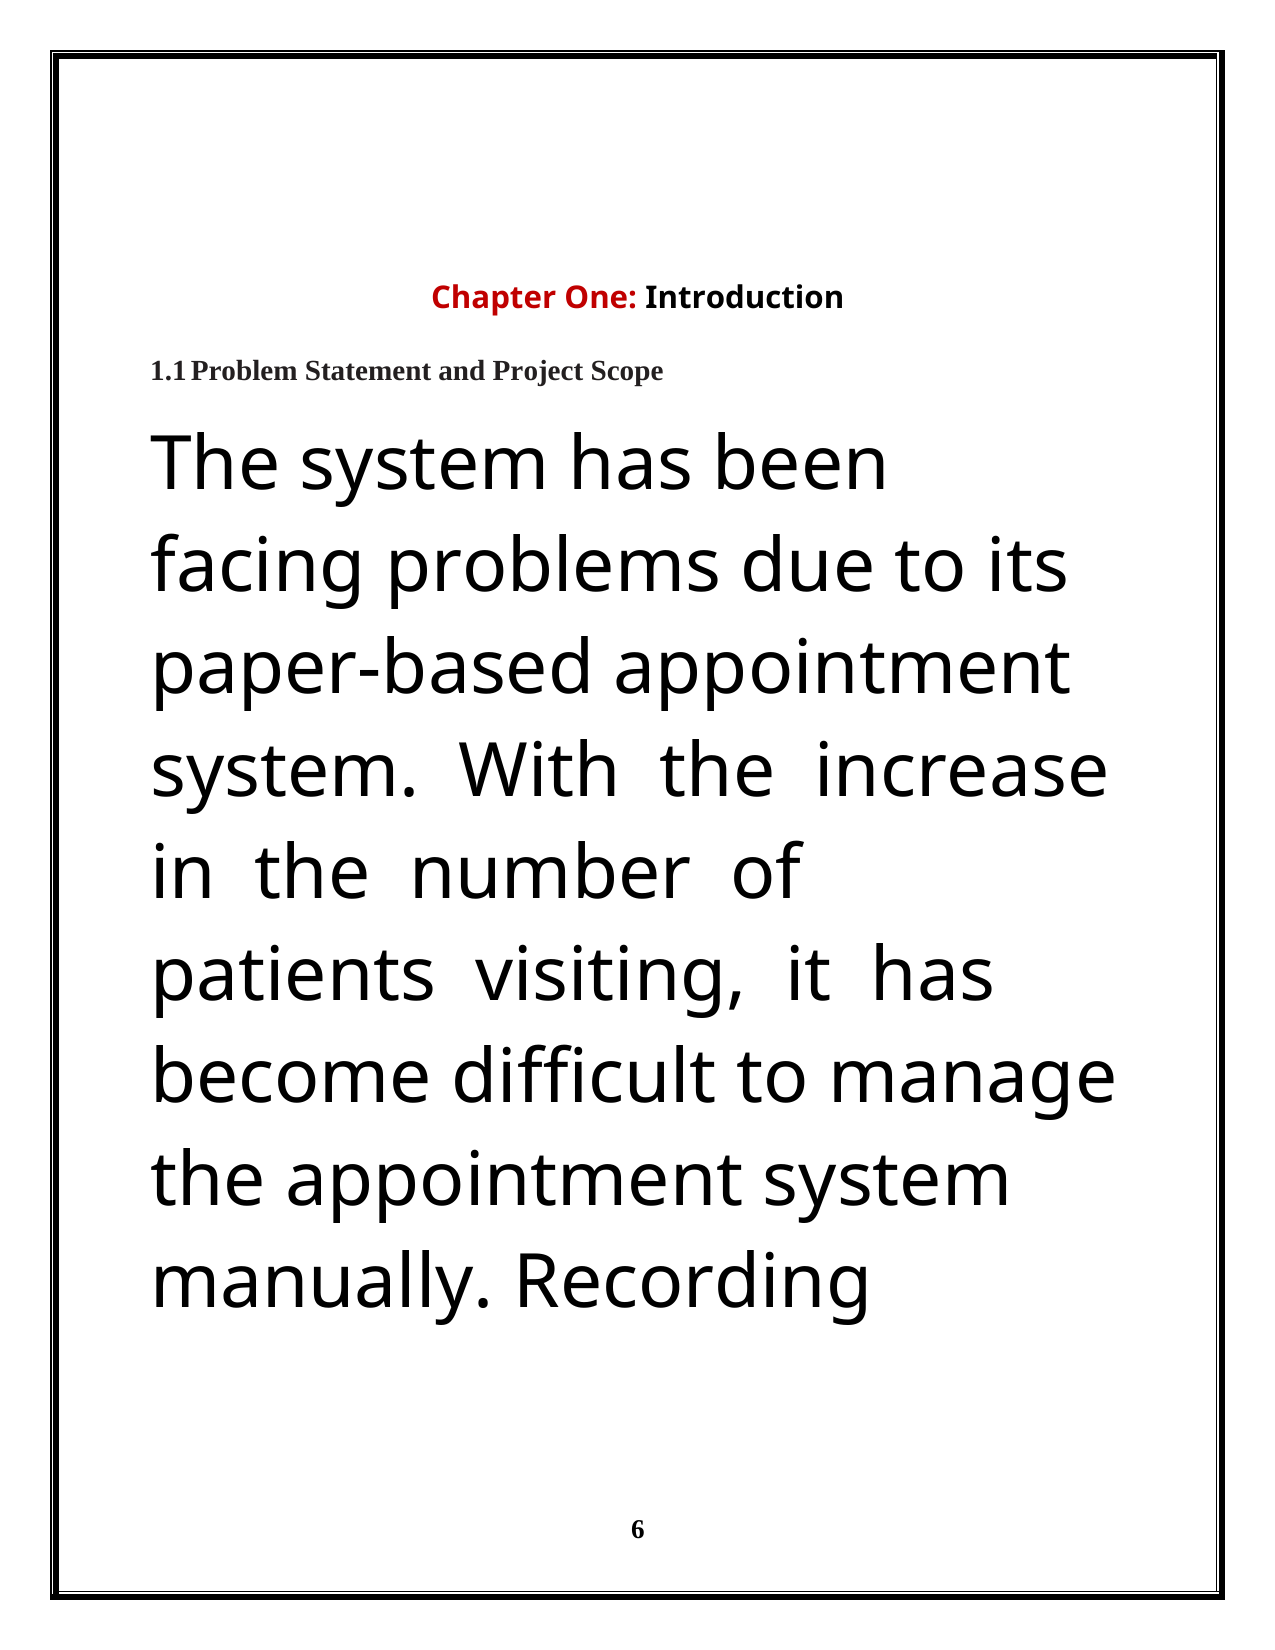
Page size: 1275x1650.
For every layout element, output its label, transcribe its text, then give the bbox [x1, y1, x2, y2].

text system. With the increase in the number of patients visiting, it has [150, 716, 1125, 1022]
list Problem Statement and Project Scope [150, 353, 1125, 387]
text The system has been facing problems due to its paper-based appointment [150, 409, 1125, 716]
text Chapter One: Introduction [150, 274, 1125, 317]
text become diﬃcult to manage the appointment system manually. Recording [150, 1022, 1125, 1329]
